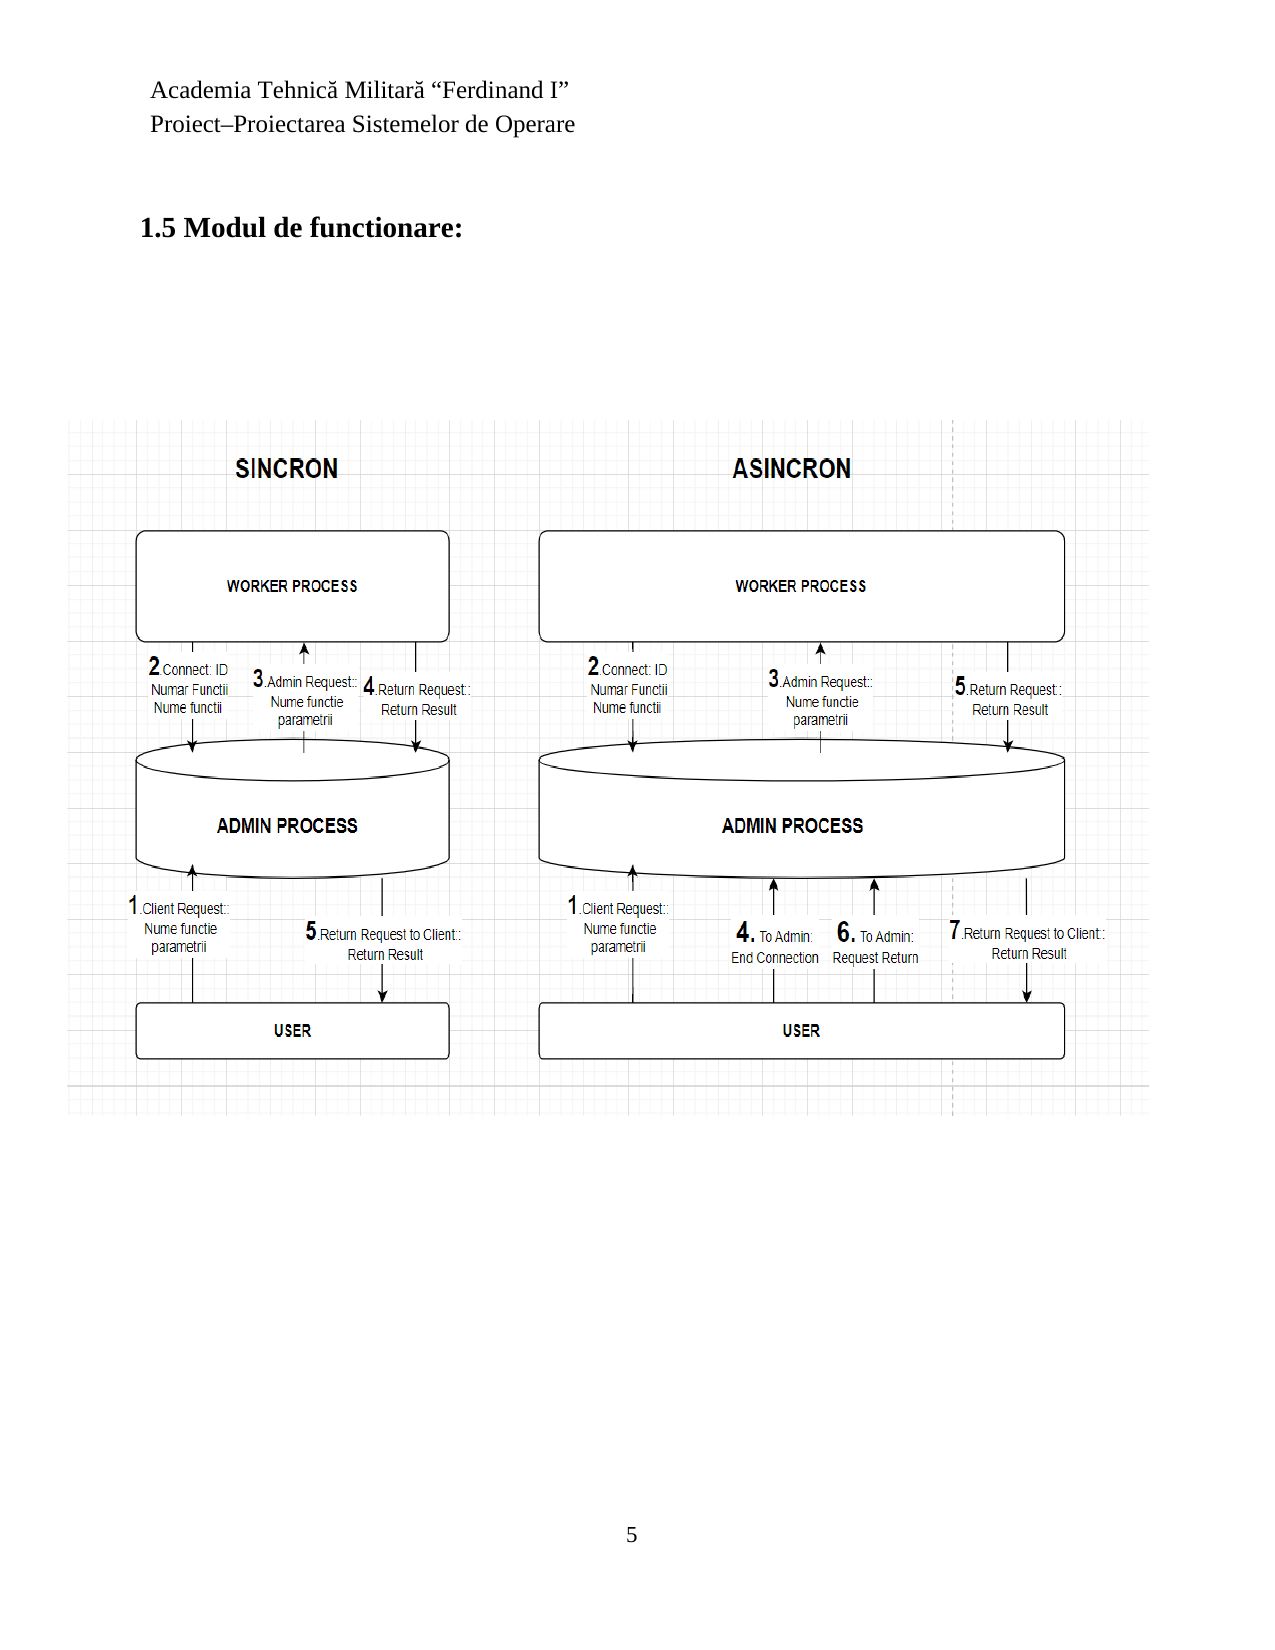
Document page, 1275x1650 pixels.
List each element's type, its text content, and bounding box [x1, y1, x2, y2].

picture [67, 420, 1150, 1116]
subtitle 1.5 Modul de functionare: [139, 210, 925, 244]
